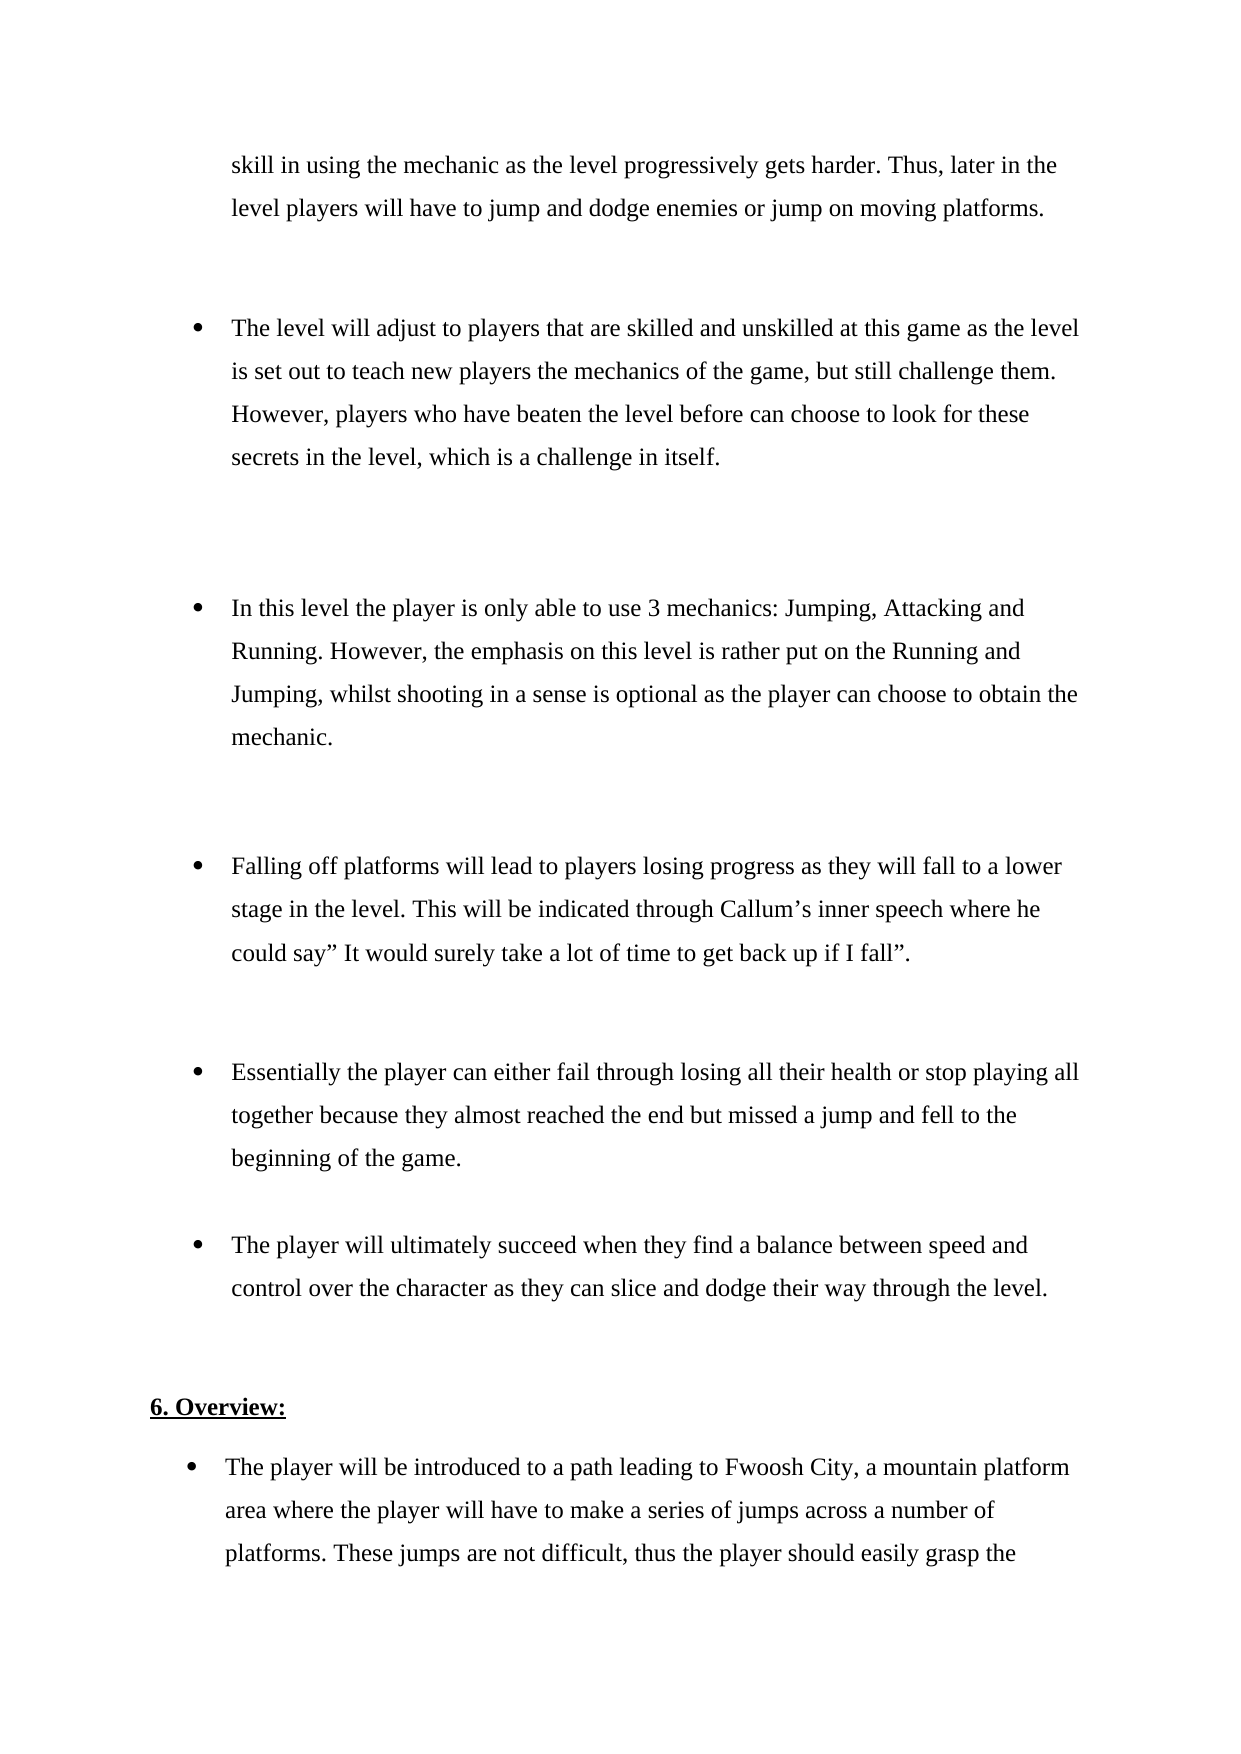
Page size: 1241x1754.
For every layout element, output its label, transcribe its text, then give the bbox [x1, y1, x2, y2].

list Falling off platforms will lead to players losing progress as they will fall to a lower stage in the level. This will be indicated through Callum’s inner speech where he could say” It would surely take a lot of time to get back up if I fall”. [194, 851, 1090, 966]
text 6. Overview: [150, 1392, 1090, 1421]
list Essentially the player can either fail through losing all their health or stop playing all together because they almost reached the end but missed a jump and fell to the beginning of the game. [194, 1057, 1090, 1172]
list The level will adjust to players that are skilled and unskilled at this game as the level is set out to teach new players the mechanics of the game, but still challenge them. However, players who have beaten the level before can choose to look for these secrets in the level, which is a challenge in itself. [194, 313, 1090, 471]
list In this level the player is only able to use 3 mechanics: Jumping, Attacking and Running. However, the emphasis on this level is rather put on the Running and Jumping, whilst shooting in a sense is optional as the player can choose to obtain the mechanic. [194, 593, 1090, 751]
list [194, 150, 1090, 222]
list The player will ultimately succeed when they find a balance between speed and control over the character as they can slice and dodge their way through the level. [194, 1230, 1090, 1302]
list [187, 1452, 1090, 1567]
